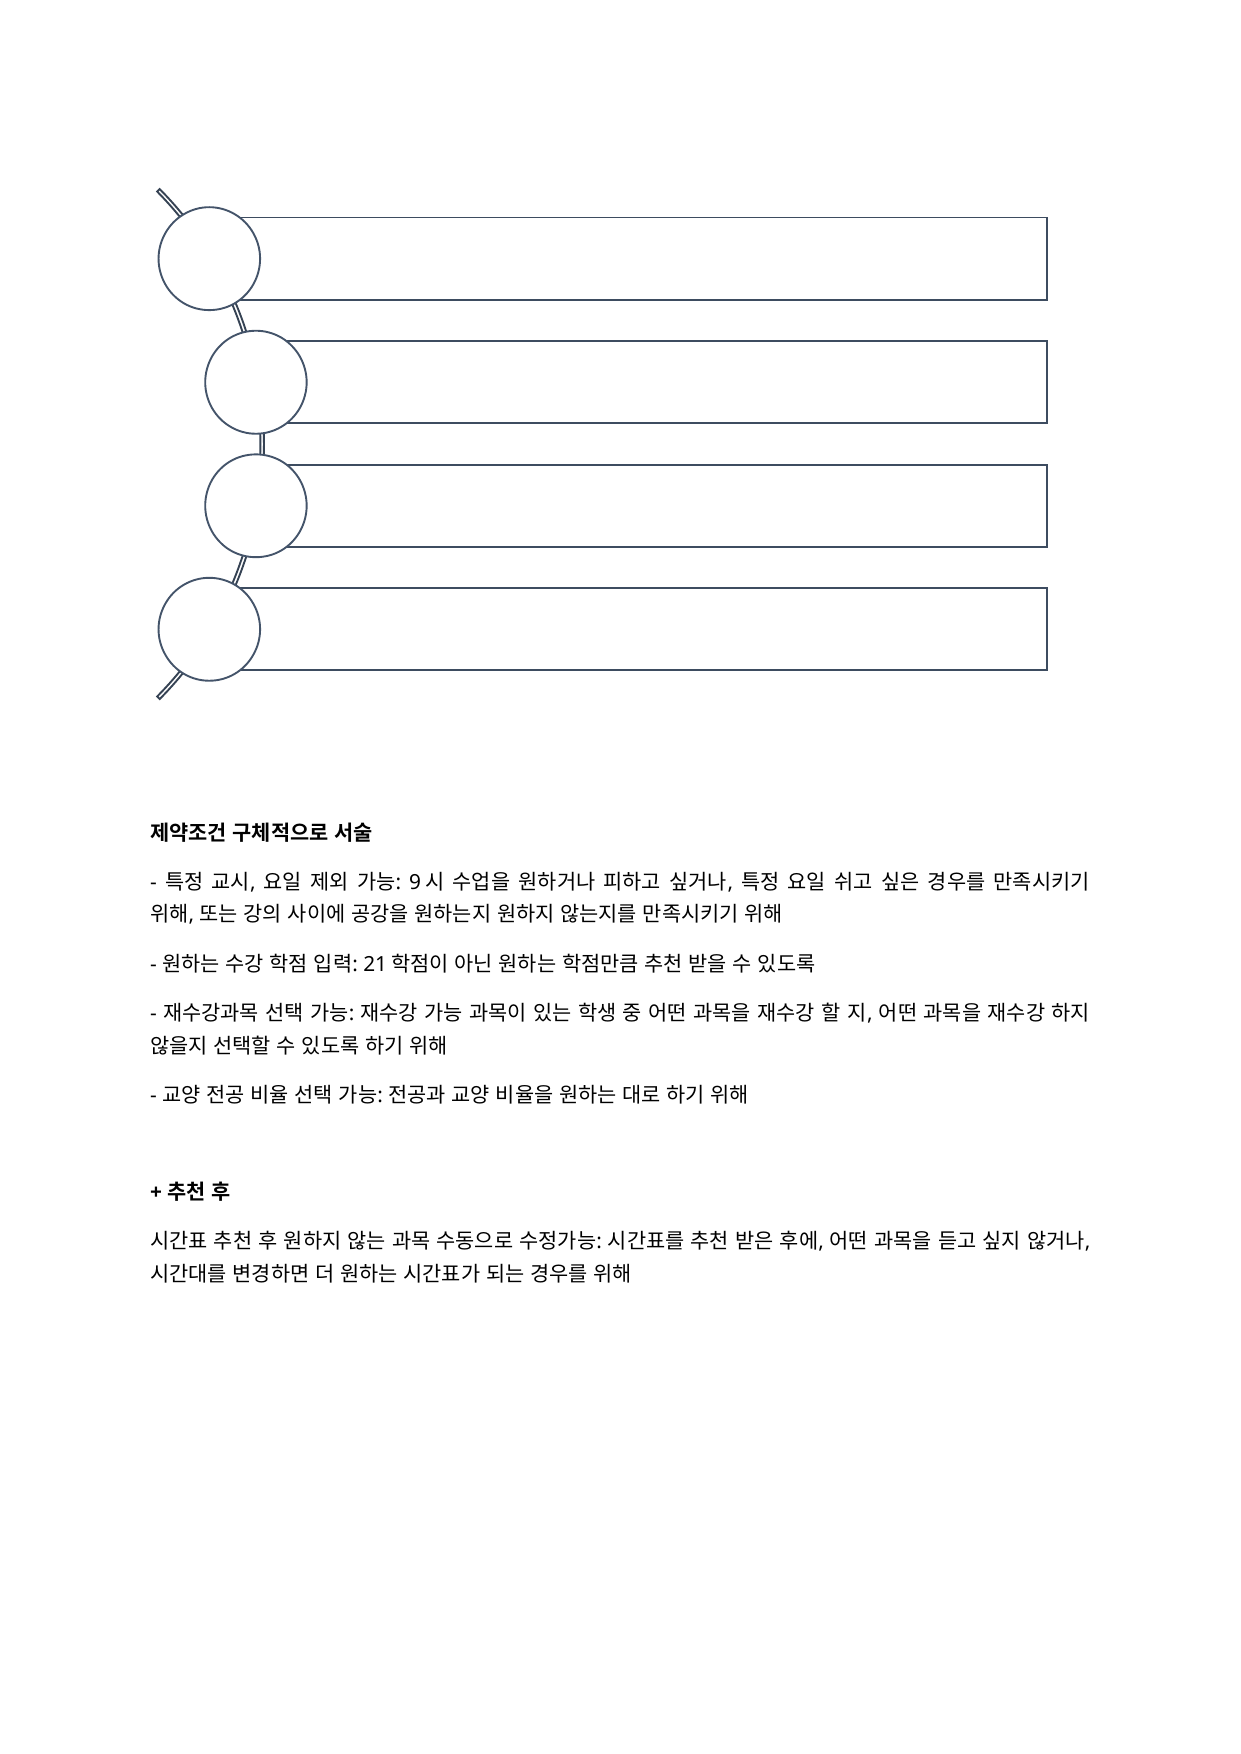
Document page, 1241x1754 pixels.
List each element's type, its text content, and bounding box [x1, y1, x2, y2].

text - 재수강과목 선택 가능: 재수강 가능 과목이 있는 학생 중 어떤 과목을 재수강 할 지, 어떤 과목을 재수강 하지 않을지 선택할 수 있도록 하기 위해 [150, 996, 1090, 1059]
text - 특정 교시, 요일 제외 가능: 9시 수업을 원하거나 피하고 싶거나, 특정 요일 쉬고 싶은 경우를 만족시키기 위해, 또는 강의 사이에 공강을 원하는지 원하지 않는지를 만족시키기 위해 [150, 865, 1090, 928]
text + 추천 후 [150, 1175, 1090, 1205]
text - 교양 전공 비율 선택 가능: 전공과 교양 비율을 원하는 대로 하기 위해 [150, 1078, 1090, 1109]
text - 원하는 수강 학점 입력: 21학점이 아닌 원하는 학점만큼 추천 받을 수 있도록 [150, 947, 1090, 977]
text 시간표 추천 후 원하지 않는 과목 수동으로 수정가능: 시간표를 추천 받은 후에, 어떤 과목을 듣고 싶지 않거나, 시간대를 변경하면 더 원하는 시간표가 되는 경우를 위해 [150, 1224, 1090, 1287]
text 제약조건 구체적으로 서술 [150, 816, 1090, 846]
